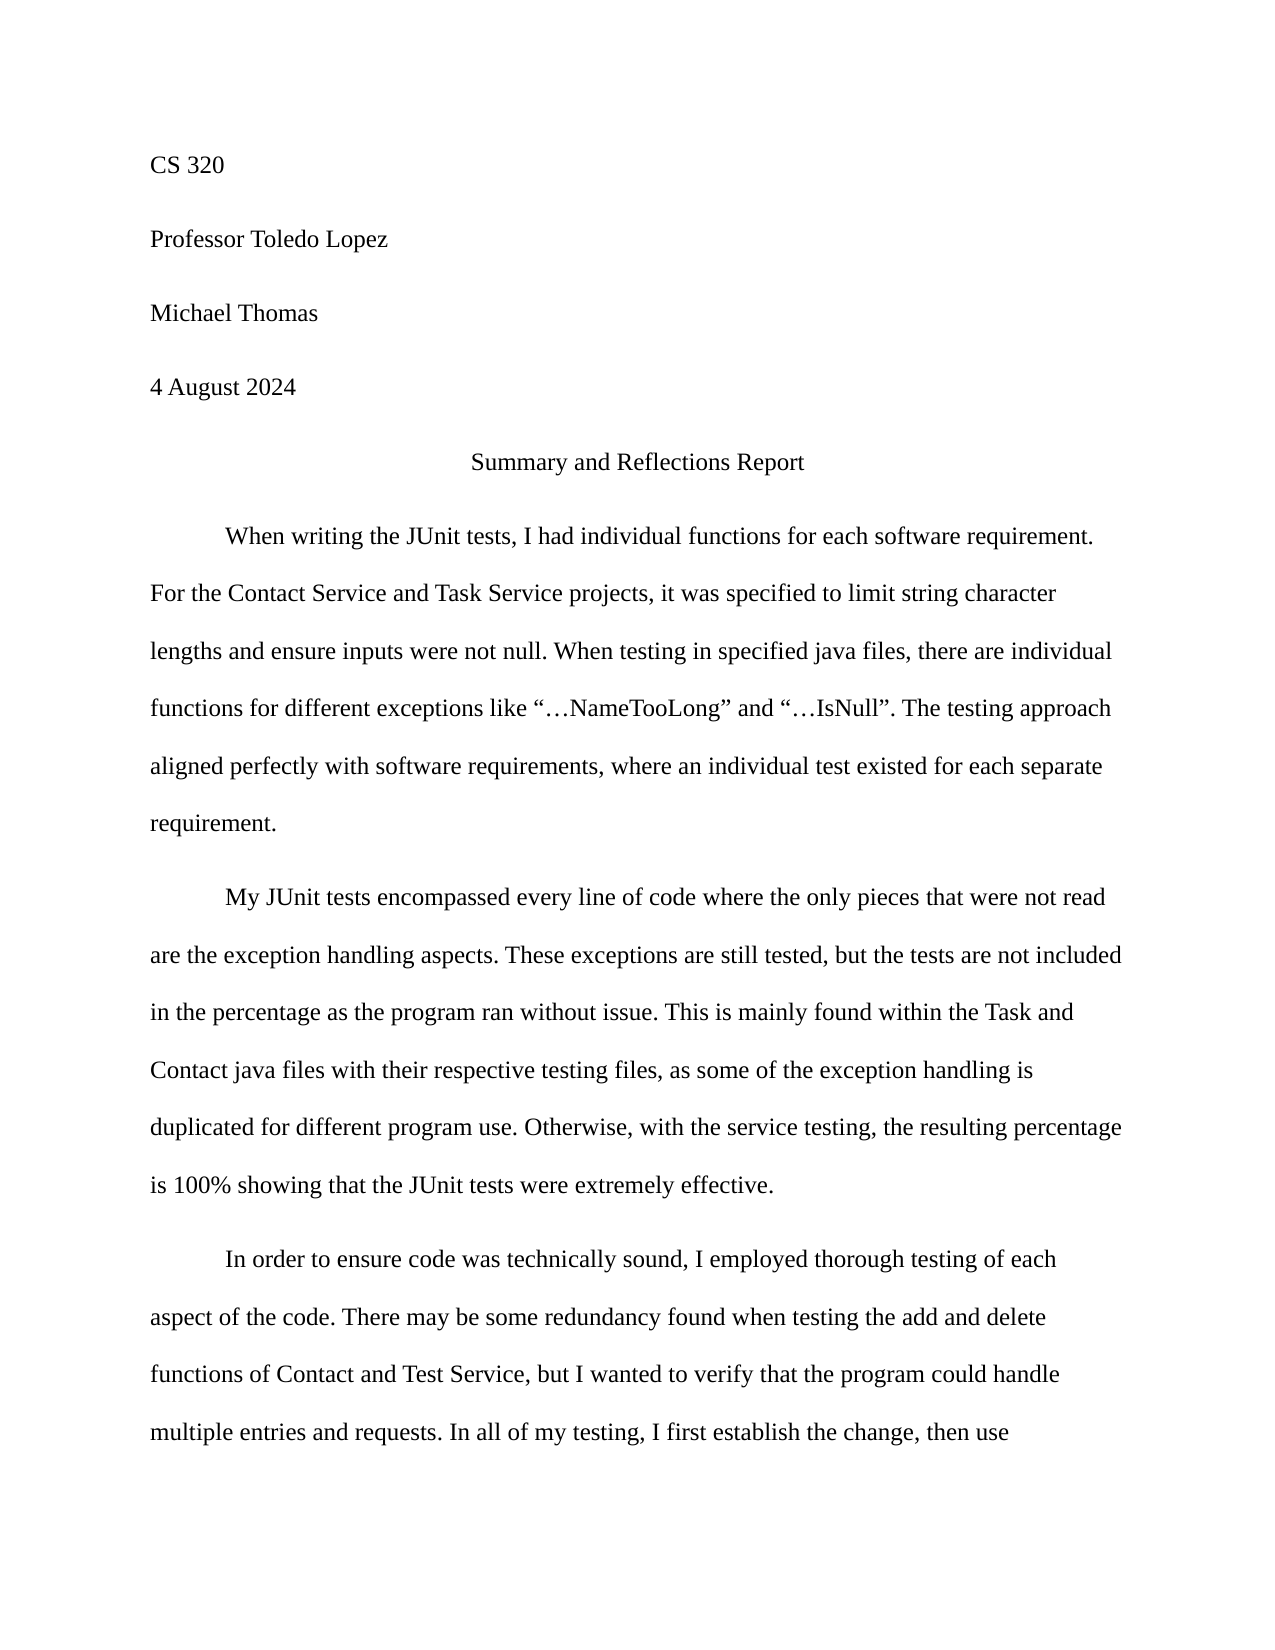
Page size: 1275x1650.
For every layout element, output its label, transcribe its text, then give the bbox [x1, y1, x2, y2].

text 4 August 2024 [150, 372, 1125, 401]
text Professor Toledo Lopez [150, 224, 1125, 253]
text My JUnit tests encompassed every line of code where the only pieces that were not read are the exception handling aspects. These exceptions are still tested, but the tests are not included in the percentage as the program ran without issue. This is mainly found within the Task and Contact java files with their respective testing files, as some of the exception handling is duplicated for different program use. Otherwise, with the service testing, the resulting percentage is 100% showing that the JUnit tests were extremely effective. [150, 882, 1125, 1199]
text When writing the JUnit tests, I had individual functions for each software requirement. For the Contact Service and Task Service projects, it was specified to limit string character lengths and ensure inputs were not null. When testing in specified java files, there are individual functions for different exceptions like “…NameTooLong” and “…IsNull”. The testing approach aligned perfectly with software requirements, where an individual test existed for each separate requirement. [150, 521, 1125, 837]
text Summary and Reflections Report [150, 447, 1125, 475]
text Michael Thomas [150, 298, 1125, 327]
text CS 320 [150, 150, 1125, 179]
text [150, 1244, 1125, 1445]
